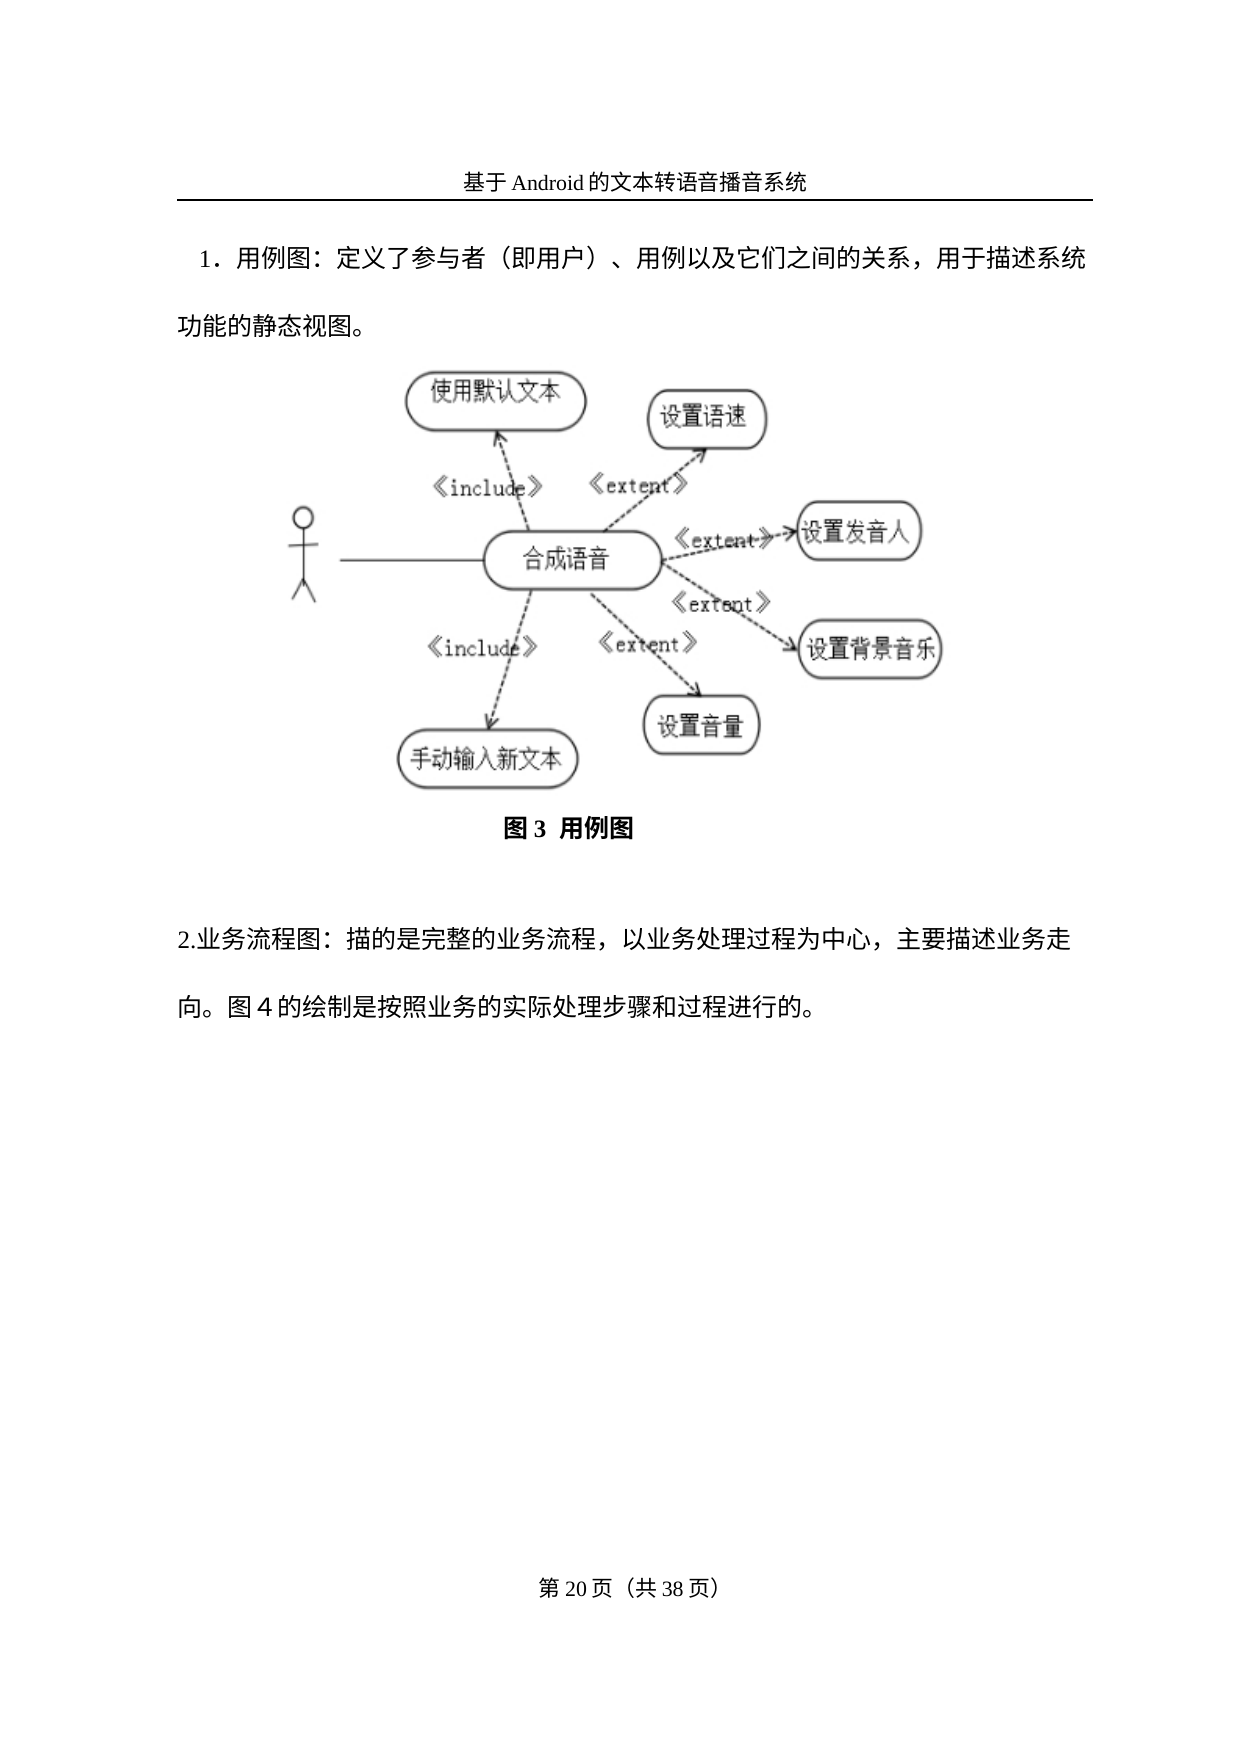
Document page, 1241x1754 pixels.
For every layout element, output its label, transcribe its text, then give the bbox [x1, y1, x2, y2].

picture [275, 362, 958, 797]
text 2.业务流程图：描的是完整的业务流程，以业务处理过程为中心，主要描述业务走向。图４的绘制是按照业务的实际处理步骤和过程进行的。 [177, 903, 1093, 1040]
text 1．用例图：定义了参与者（即用户）、用例以及它们之间的关系，用于描述系统功能的静态视图。 [177, 222, 1093, 359]
